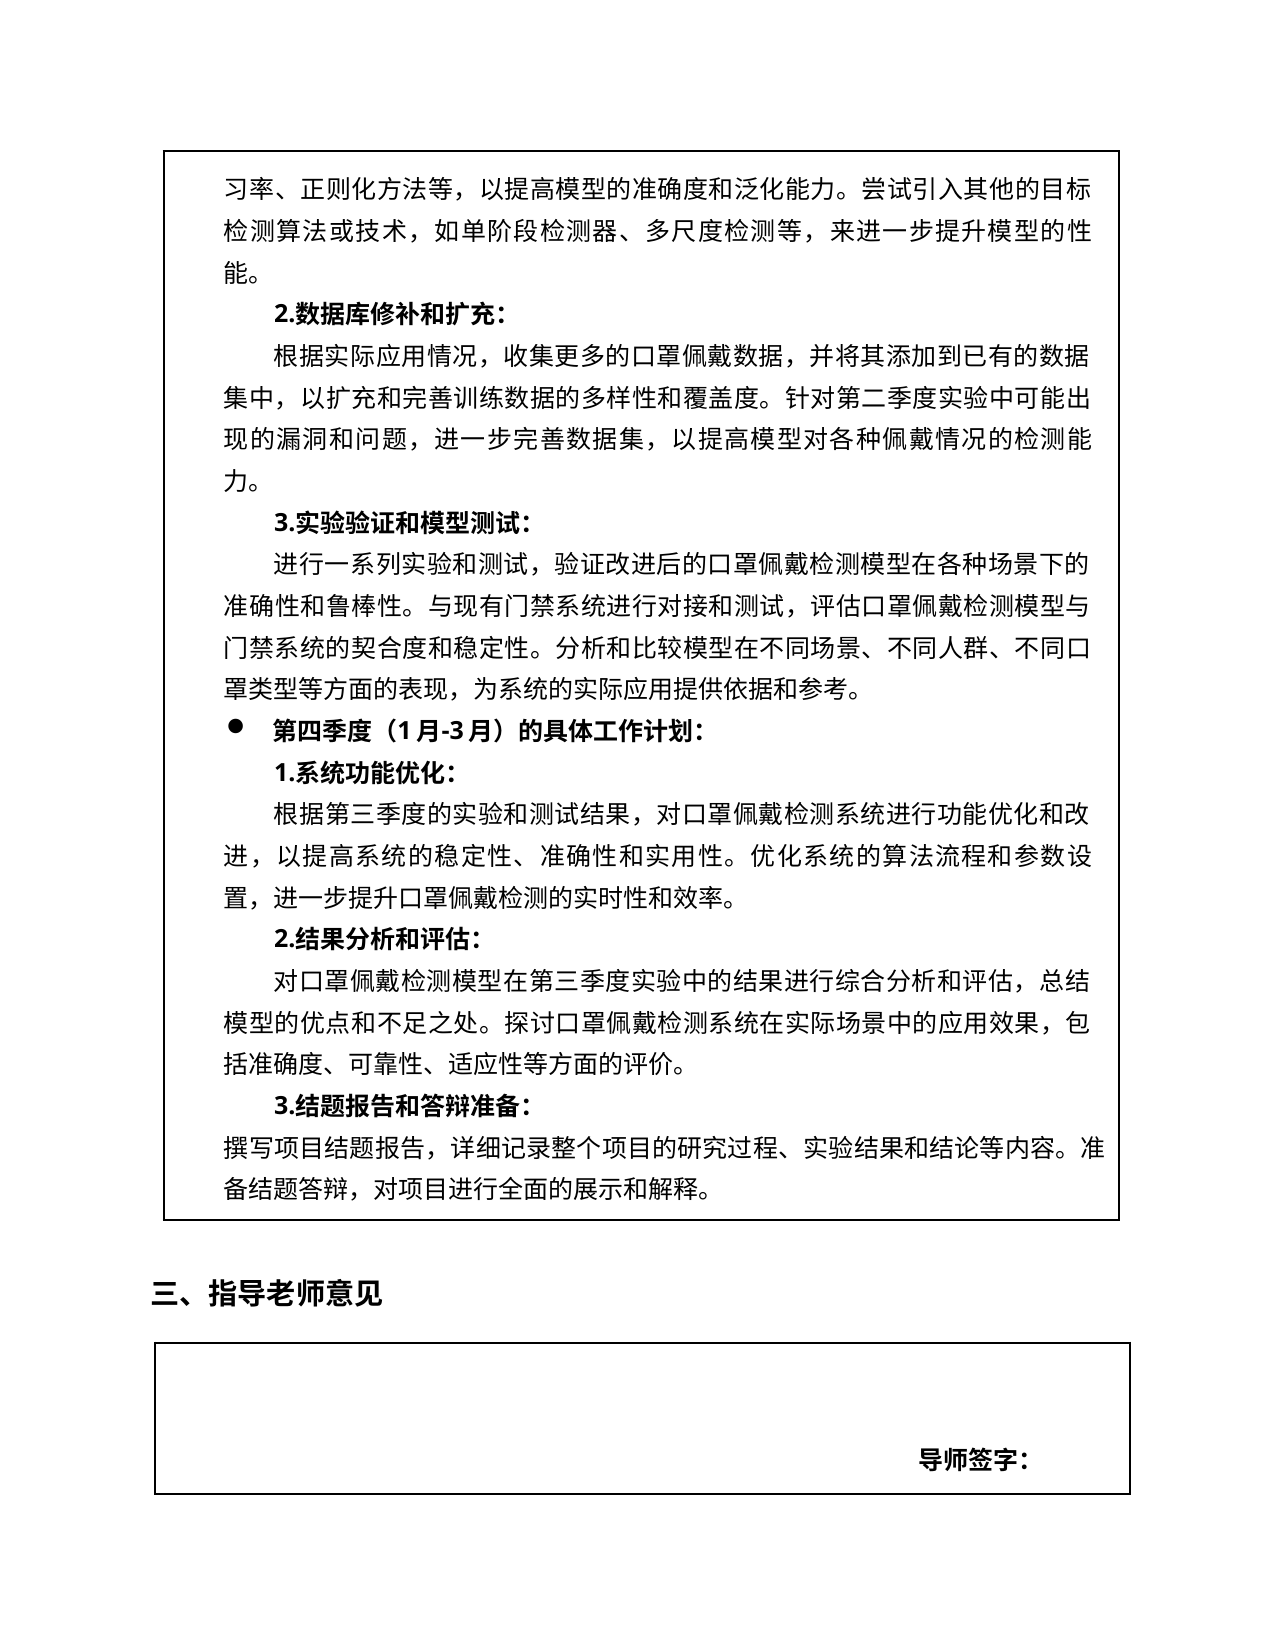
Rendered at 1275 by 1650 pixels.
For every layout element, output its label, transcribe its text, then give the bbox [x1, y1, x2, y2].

subtitle 三、指导老师意见 [150, 1250, 1125, 1312]
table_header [165, 152, 1118, 1219]
table_header 导师签字： 年 月 日 [156, 1344, 1129, 1493]
